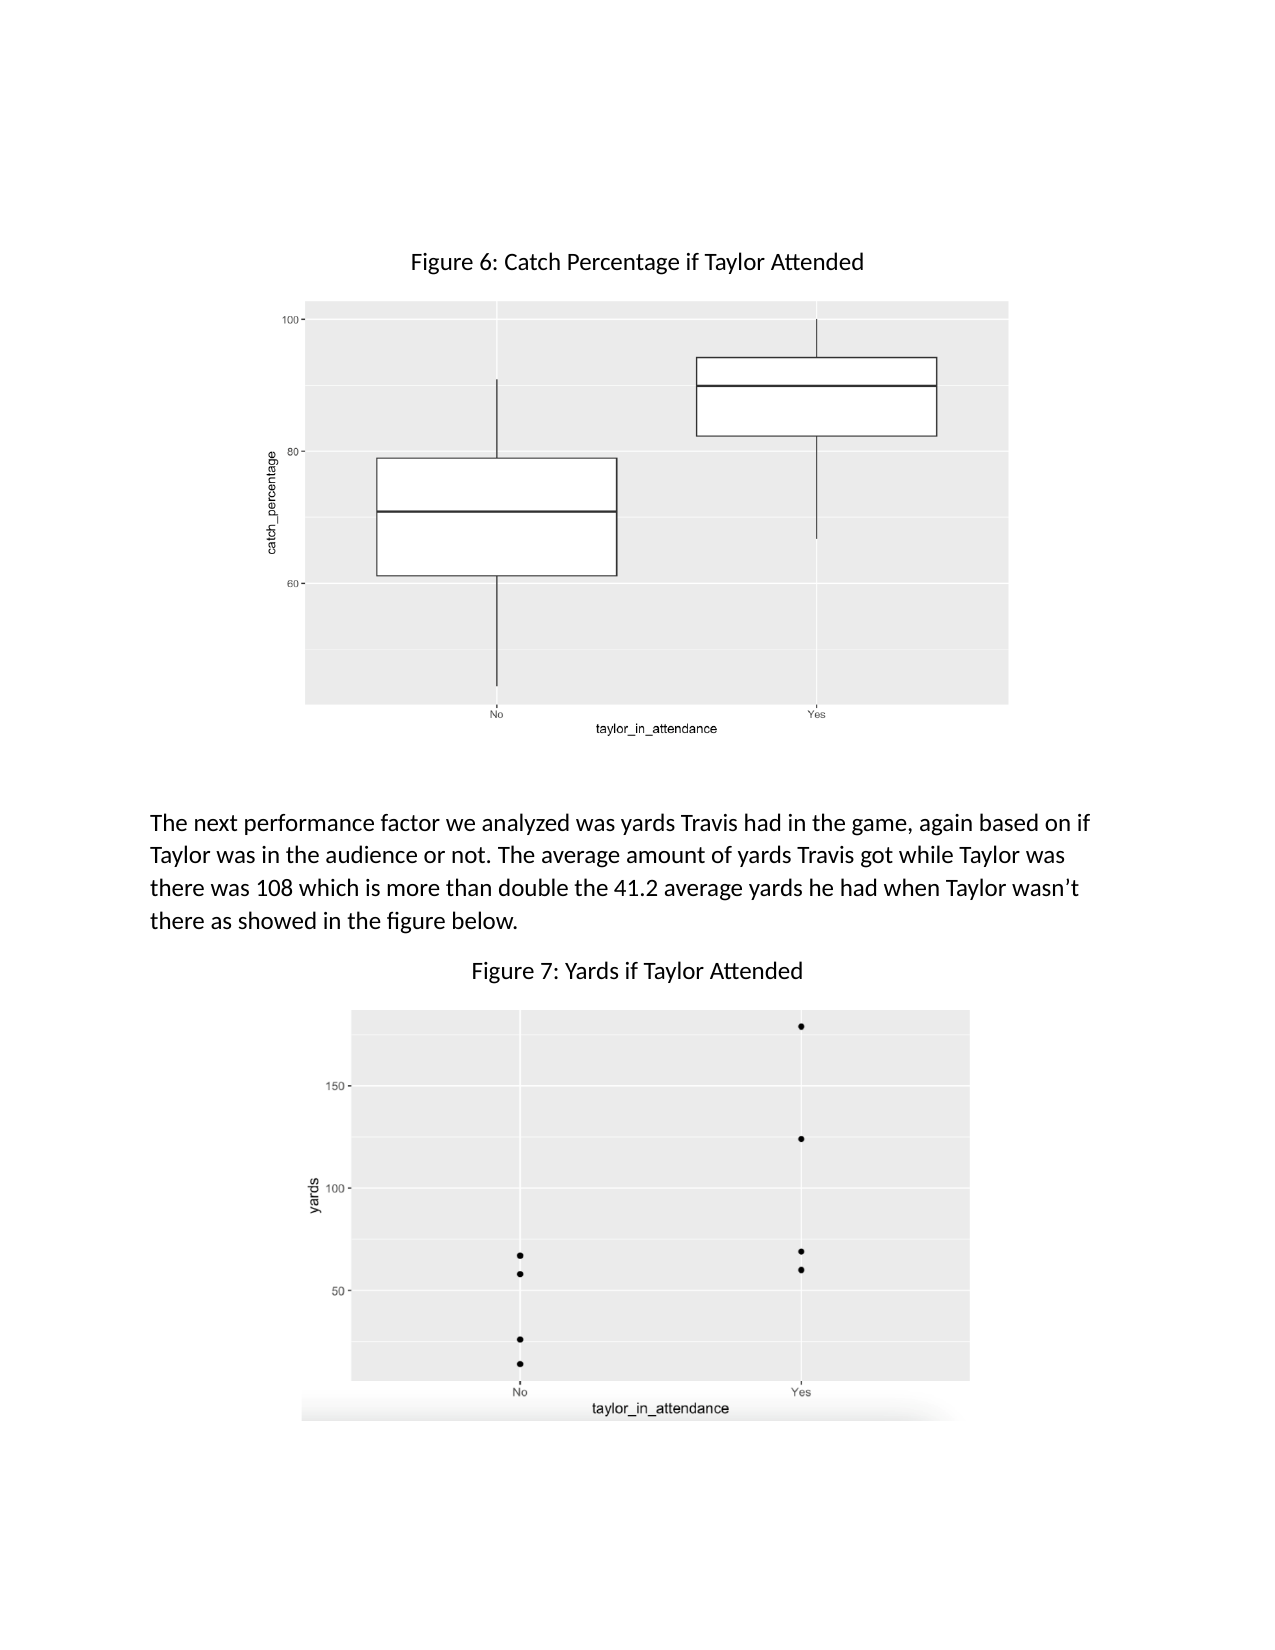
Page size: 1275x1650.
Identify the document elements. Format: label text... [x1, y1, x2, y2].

text The next performance factor we analyzed was yards Travis had in the game, again based on if Taylor was in the audience or not. The average amount of yards Travis got while Taylor was there was 108 which is more than double the 41.2 average yards he had when Taylor wasn’t there as showed in the figure below. [150, 807, 1125, 936]
text Figure 6: Catch Percentage if Taylor Attended [150, 246, 1125, 277]
text Figure 7: Yards if Taylor Attended [150, 955, 1125, 986]
picture [301, 1004, 974, 1421]
picture [262, 296, 1013, 739]
